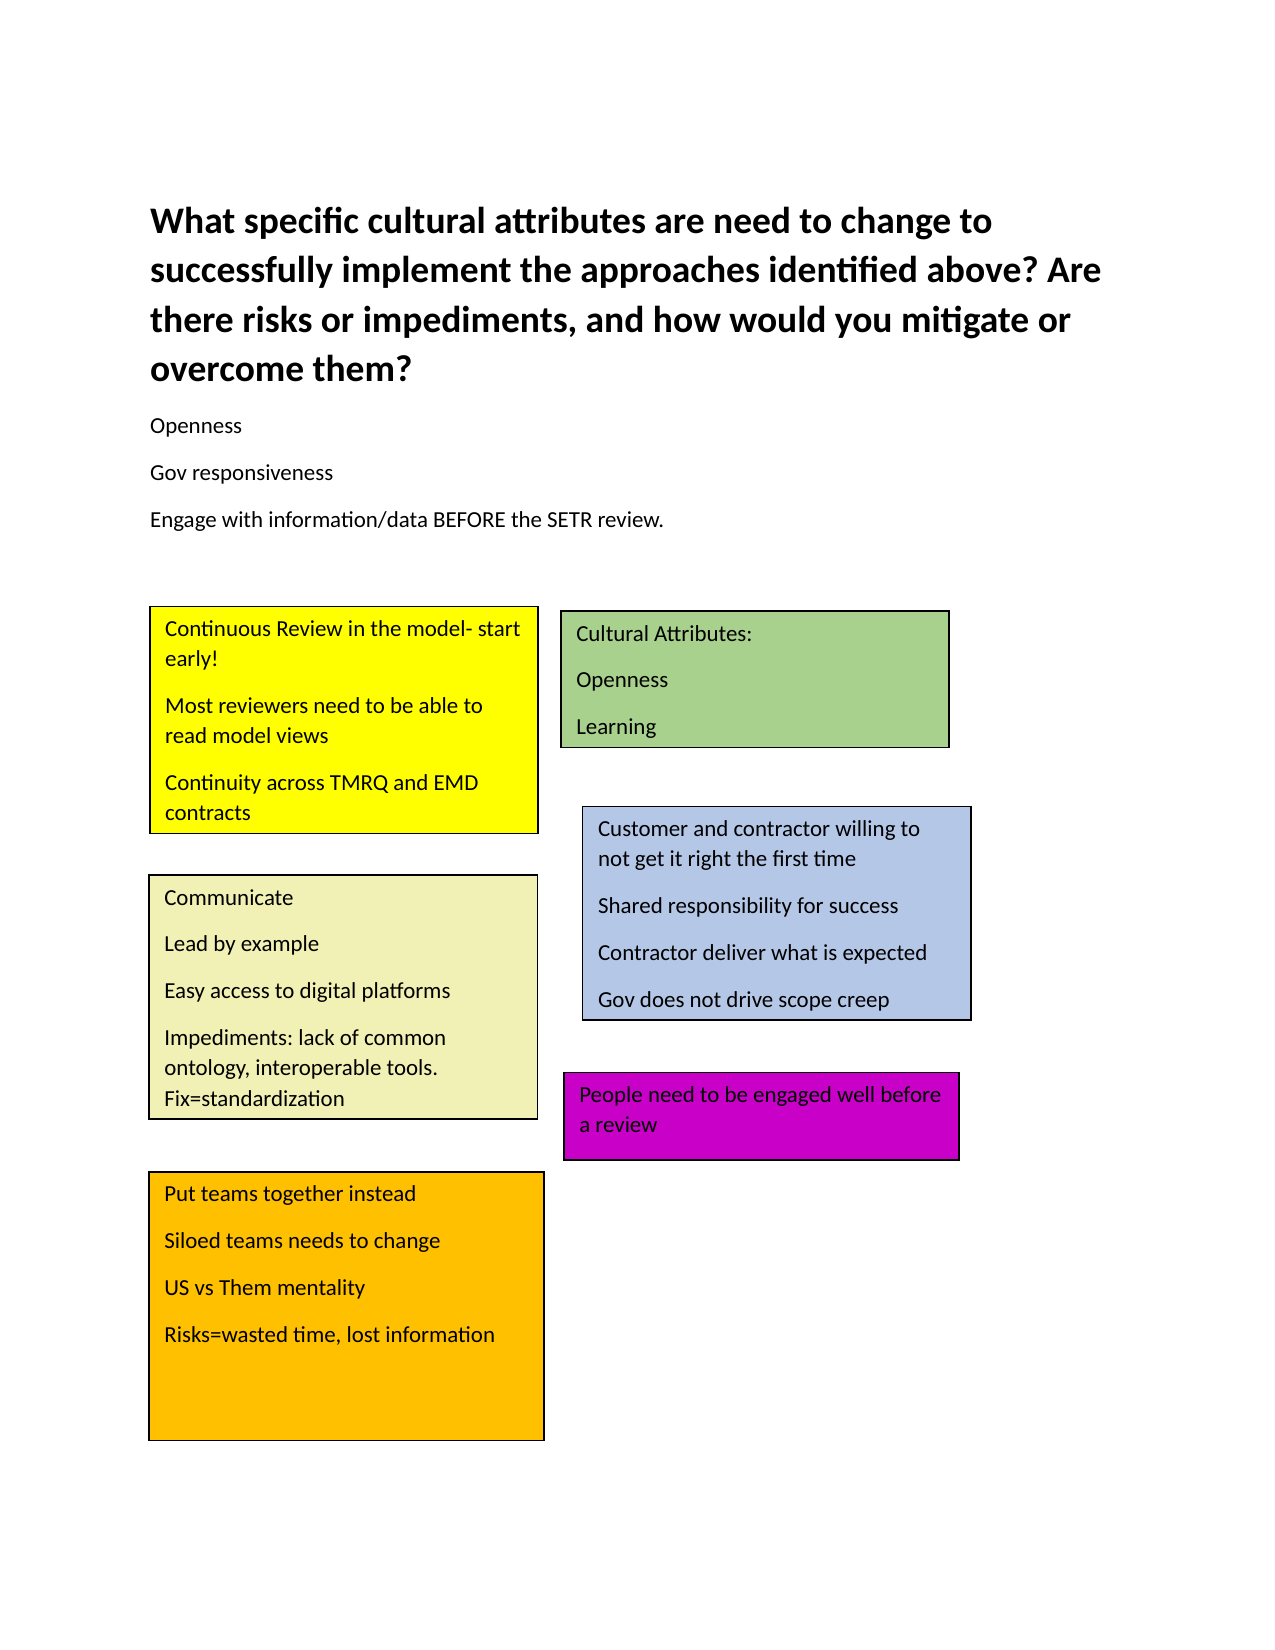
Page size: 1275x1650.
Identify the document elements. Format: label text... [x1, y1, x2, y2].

text Gov responsiveness [150, 458, 1125, 486]
text What specific cultural attributes are need to change to successfully implement the approaches identified above? Are there risks or impediments, and how would you mitigate or overcome them? [150, 197, 1125, 391]
text Openness [150, 411, 1125, 439]
text Engage with information/data BEFORE the SETR review. [150, 505, 1125, 533]
